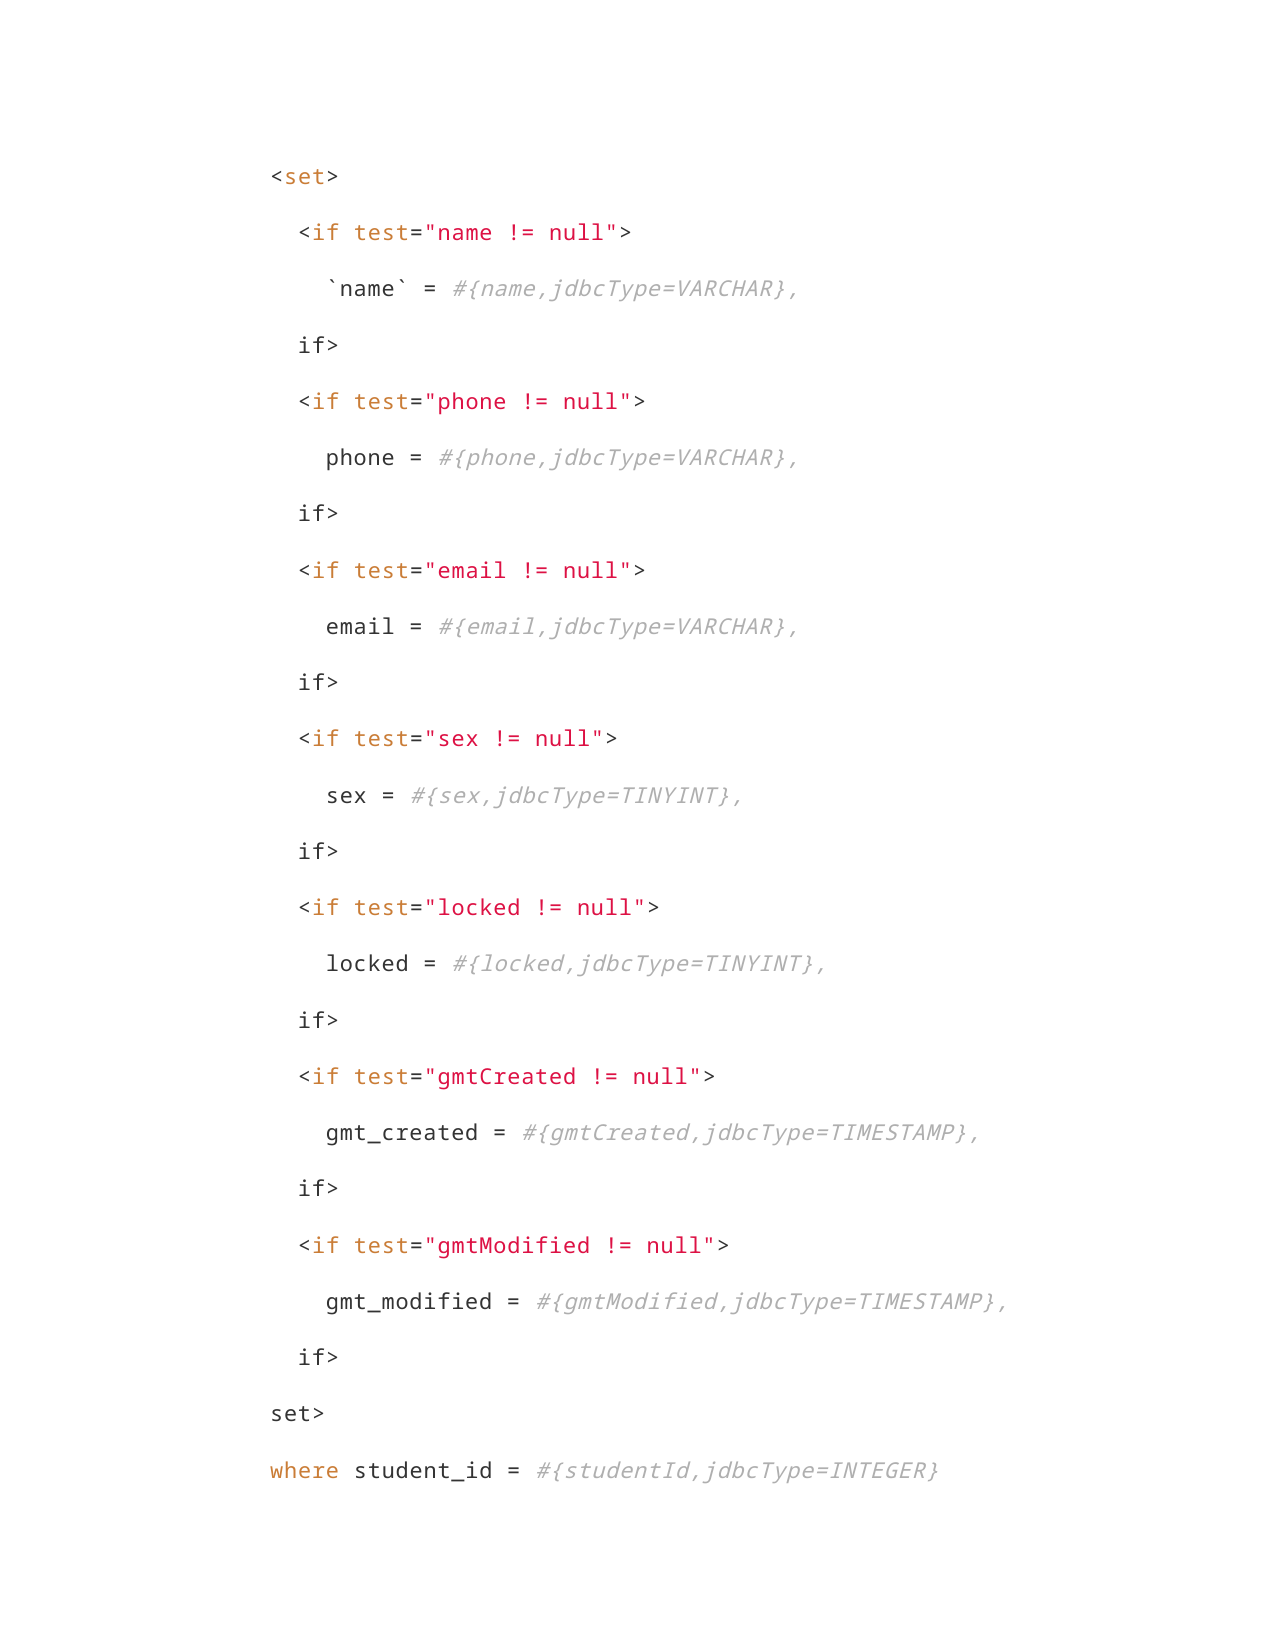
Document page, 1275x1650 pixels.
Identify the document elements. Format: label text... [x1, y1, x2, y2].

text if> [214, 994, 1039, 1034]
text <if test="locked != null"> [214, 881, 1039, 922]
text if> [214, 656, 1039, 697]
text where student_id = #{studentId,jdbcType=INTEGER} [214, 1444, 1039, 1484]
text if> [214, 1331, 1039, 1372]
text `name` = #{name,jdbcType=VARCHAR}, [214, 262, 1039, 303]
text <if test="phone != null"> [214, 375, 1039, 416]
text <if test="gmtCreated != null"> [214, 1050, 1039, 1091]
text <set> [214, 150, 1039, 191]
text sex = #{sex,jdbcType=TINYINT}, [214, 769, 1039, 809]
text <if test="name != null"> [214, 206, 1039, 247]
text gmt_created = #{gmtCreated,jdbcType=TIMESTAMP}, [214, 1106, 1039, 1147]
text if> [214, 319, 1039, 359]
text email = #{email,jdbcType=VARCHAR}, [214, 600, 1039, 641]
text if> [214, 825, 1039, 866]
text set> [214, 1387, 1039, 1428]
text gmt_modified = #{gmtModified,jdbcType=TIMESTAMP}, [214, 1275, 1039, 1316]
text locked = #{locked,jdbcType=TINYINT}, [214, 937, 1039, 978]
text if> [214, 487, 1039, 528]
text if> [214, 1162, 1039, 1203]
text phone = #{phone,jdbcType=VARCHAR}, [214, 431, 1039, 472]
text <if test="email != null"> [214, 544, 1039, 584]
text <if test="sex != null"> [214, 712, 1039, 753]
text <if test="gmtModified != null"> [214, 1219, 1039, 1259]
